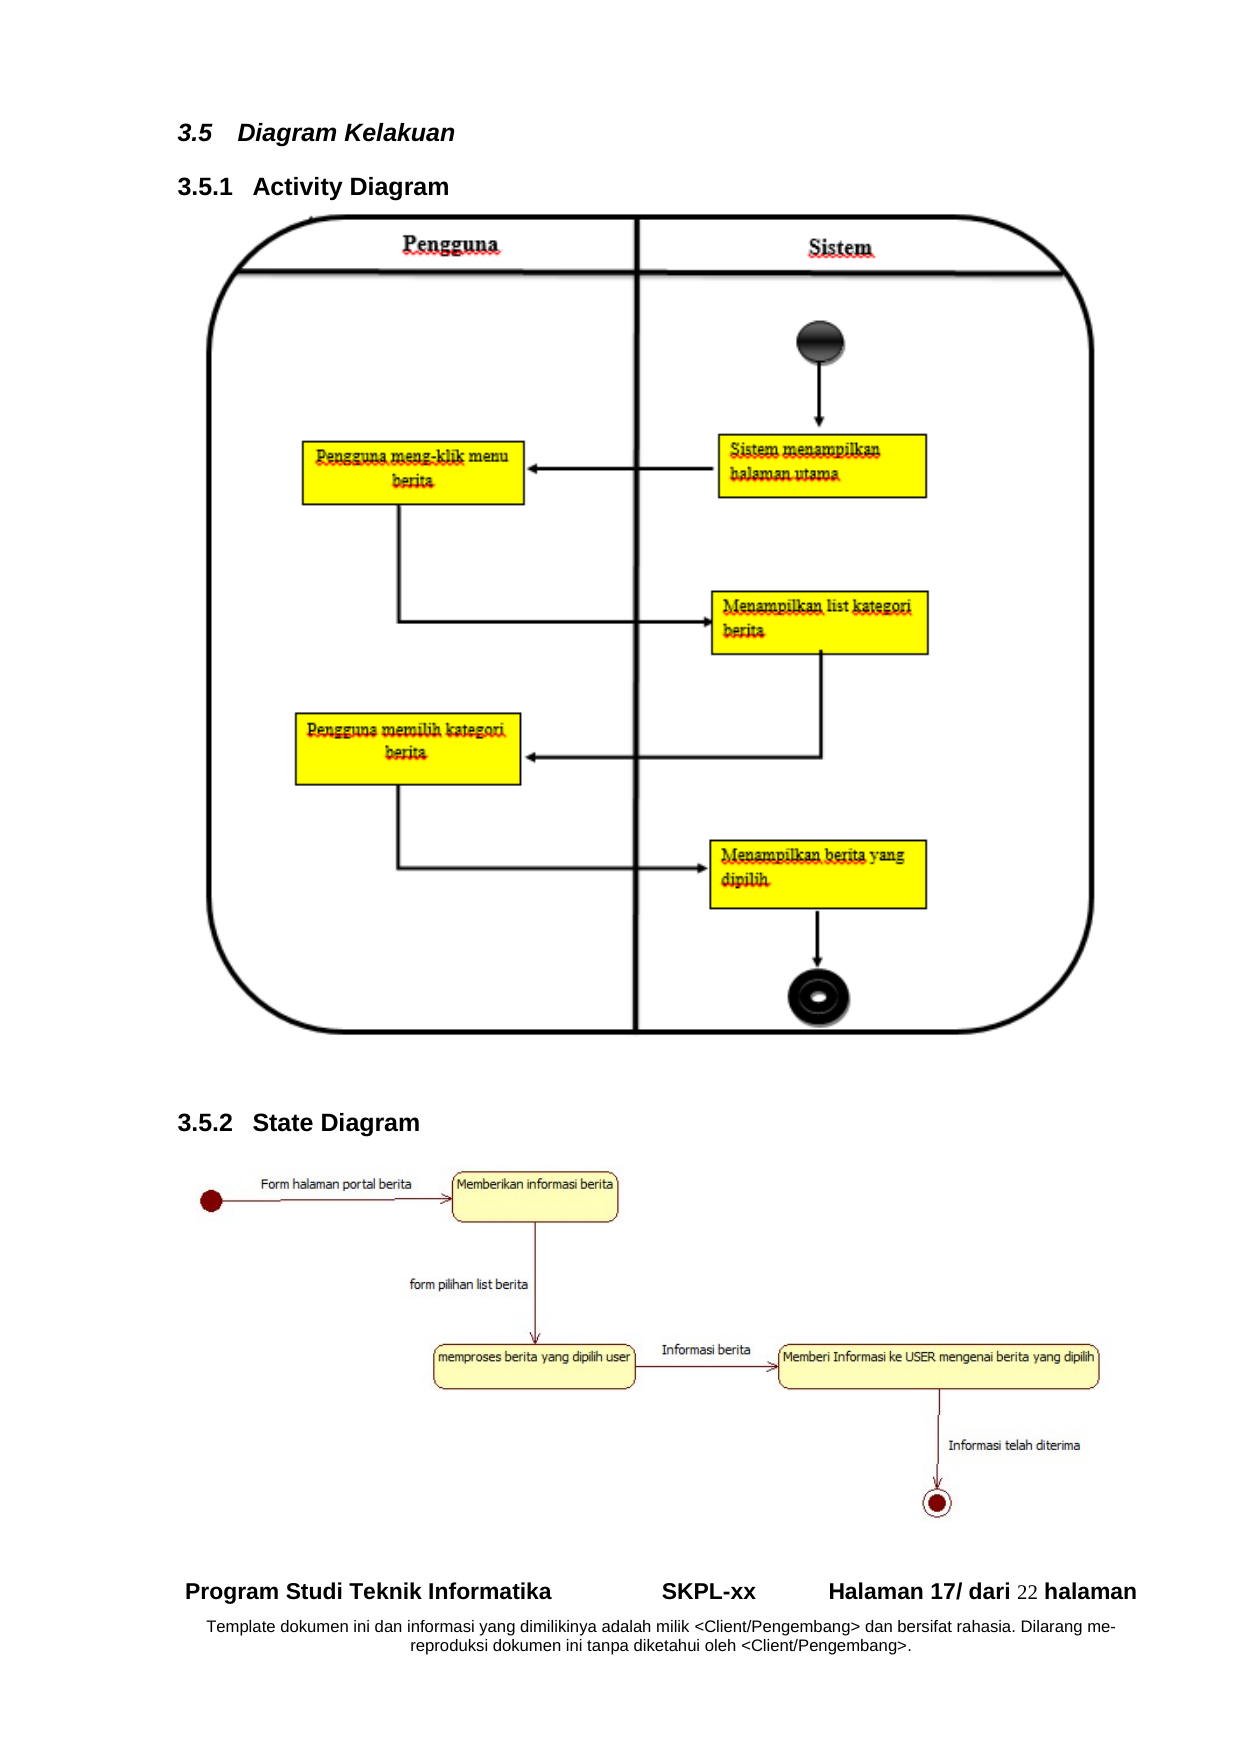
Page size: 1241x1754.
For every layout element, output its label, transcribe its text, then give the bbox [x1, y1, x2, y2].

subtitle Activity Diagram [177, 172, 1122, 201]
subtitle Diagram Kelakuan [177, 118, 1122, 147]
picture [177, 1148, 1123, 1541]
picture [177, 213, 1105, 1042]
subtitle State Diagram [177, 1107, 1122, 1136]
